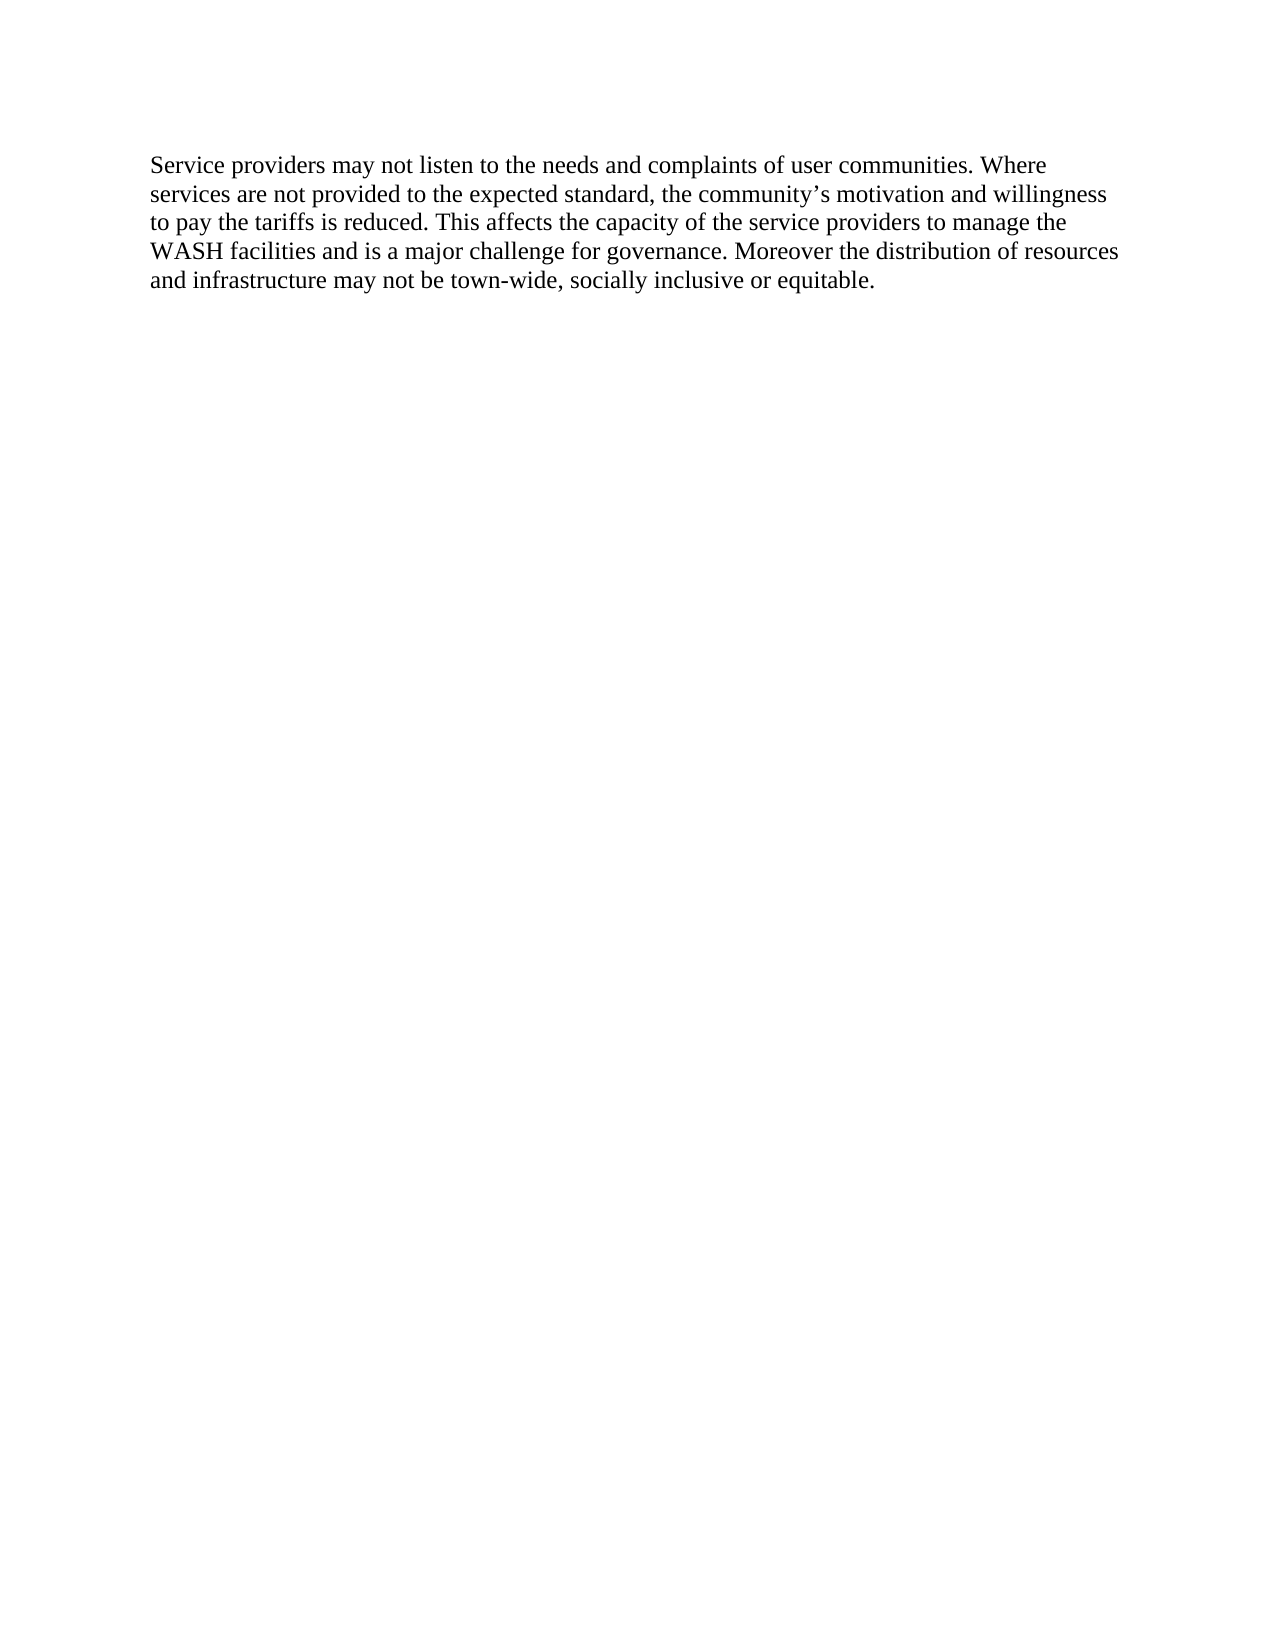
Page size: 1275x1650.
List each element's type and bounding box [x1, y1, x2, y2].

text [150, 150, 1125, 294]
